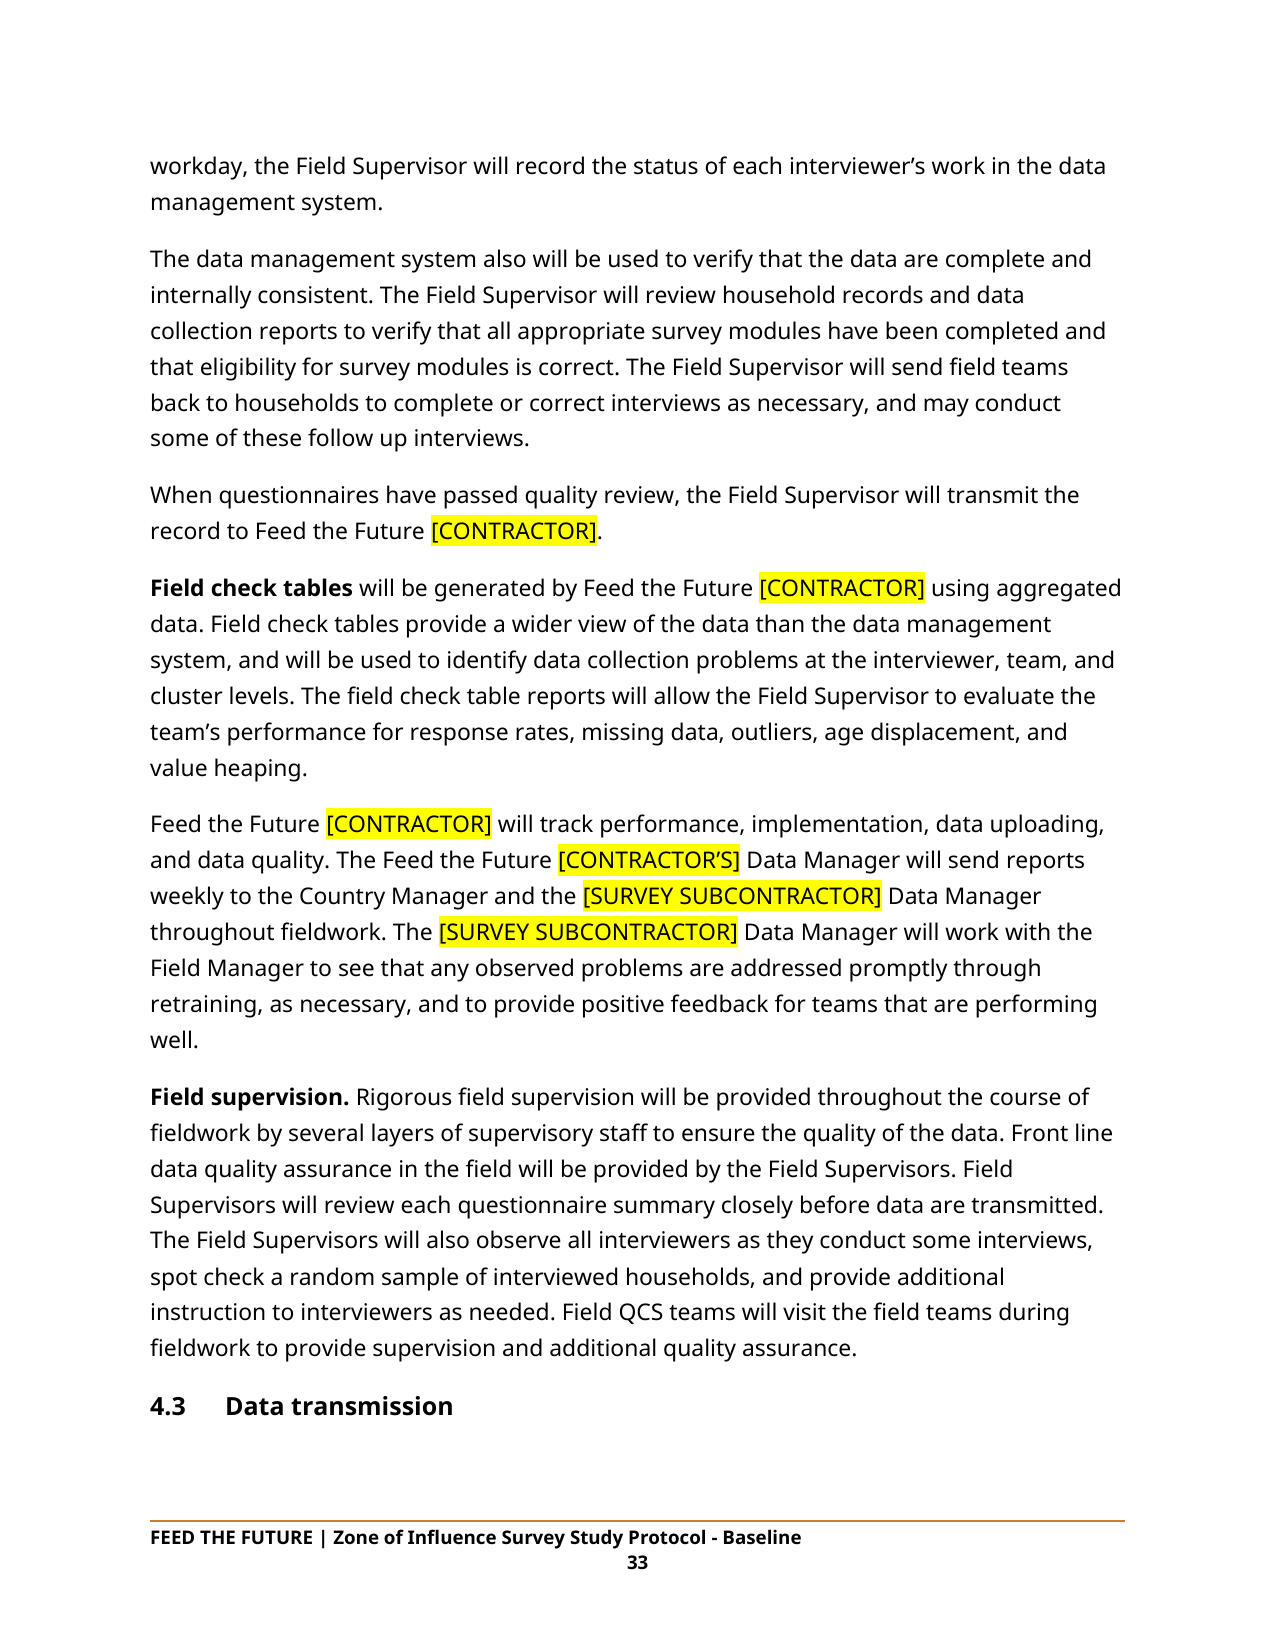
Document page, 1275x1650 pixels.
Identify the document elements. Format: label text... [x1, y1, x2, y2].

subtitle 4.3 Data transmission [150, 1389, 1125, 1423]
text When questionnaires have passed quality review, the Field Supervisor will transmit the record to Feed the Future [CONTRACTOR]. [150, 479, 1125, 546]
text Feed the Future [CONTRACTOR] will track performance, implementation, data uploading, and data quality. The Feed the Future [CONTRACTOR’S] Data Manager will send reports weekly to the Country Manager and the [SURVEY SUBCONTRACTOR] Data Manager throughout fieldwork. The [SURVEY SUBCONTRACTOR] Data Manager will work with the Field Manager to see that any observed problems are addressed promptly through retraining, as necessary, and to provide positive feedback for teams that are performing well. [150, 808, 1125, 1055]
text The data management system also will be used to verify that the data are complete and internally consistent. The Field Supervisor will review household records and data collection reports to verify that all appropriate survey modules have been completed and that eligibility for survey modules is correct. The Field Supervisor will send field teams back to households to complete or correct interviews as necessary, and may conduct some of these follow up interviews. [150, 243, 1125, 454]
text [150, 150, 1125, 217]
text Field check tables will be generated by Feed the Future [CONTRACTOR] using aggregated data. Field check tables provide a wider view of the data than the data management system, and will be used to identify data collection problems at the interviewer, team, and cluster levels. The field check table reports will allow the Field Supervisor to evaluate the team’s performance for response rates, missing data, outliers, age displacement, and value heaping. [150, 572, 1125, 783]
text Field supervision. Rigorous field supervision will be provided throughout the course of fieldwork by several layers of supervisory staff to ensure the quality of the data. Front line data quality assurance in the field will be provided by the Field Supervisors. Field Supervisors will review each questionnaire summary closely before data are transmitted. The Field Supervisors will also observe all interviewers as they conduct some interviews, spot check a random sample of interviewed households, and provide additional instruction to interviewers as needed. Field QCS teams will visit the field teams during fieldwork to provide supervision and additional quality assurance. [150, 1081, 1125, 1363]
